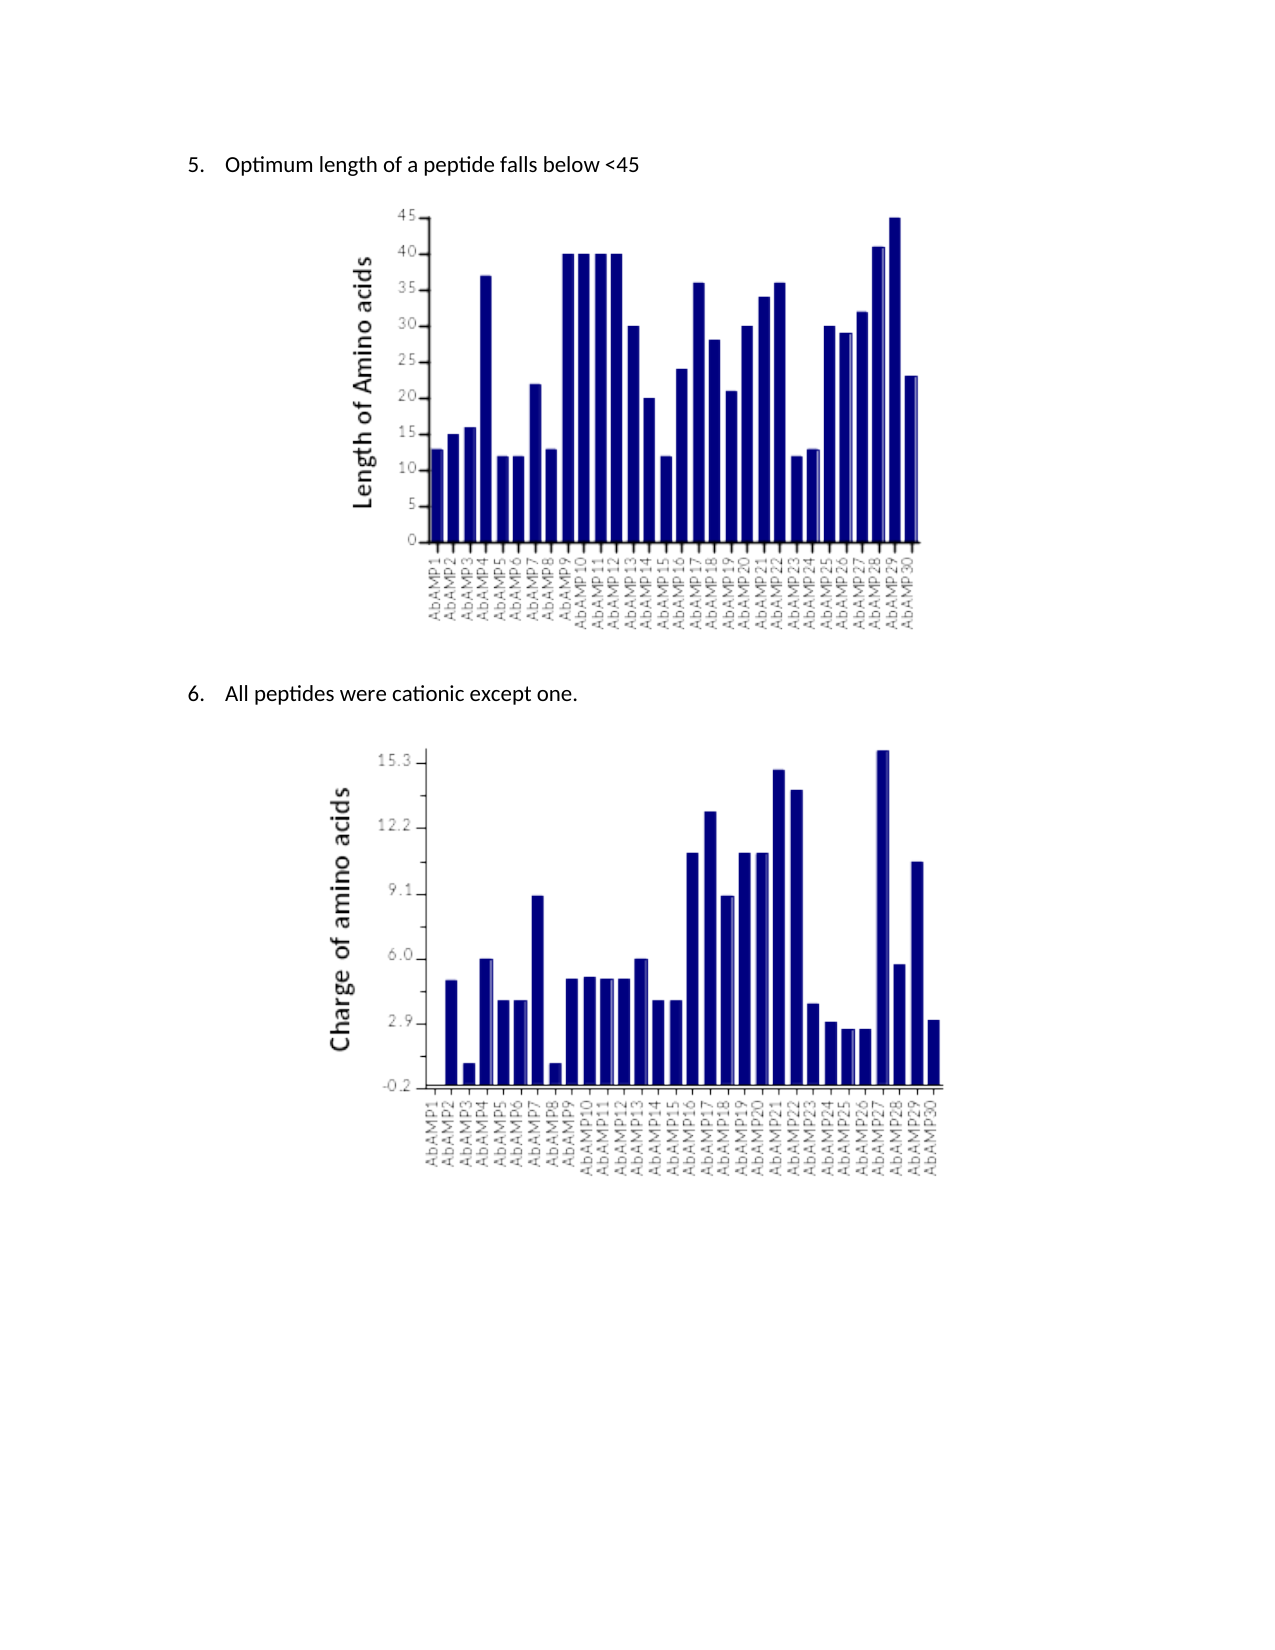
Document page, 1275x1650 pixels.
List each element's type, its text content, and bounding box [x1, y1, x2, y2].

list Optimum length of a peptide falls below <45 [187, 150, 1125, 178]
list All peptides were cationic except one. [187, 679, 1125, 707]
